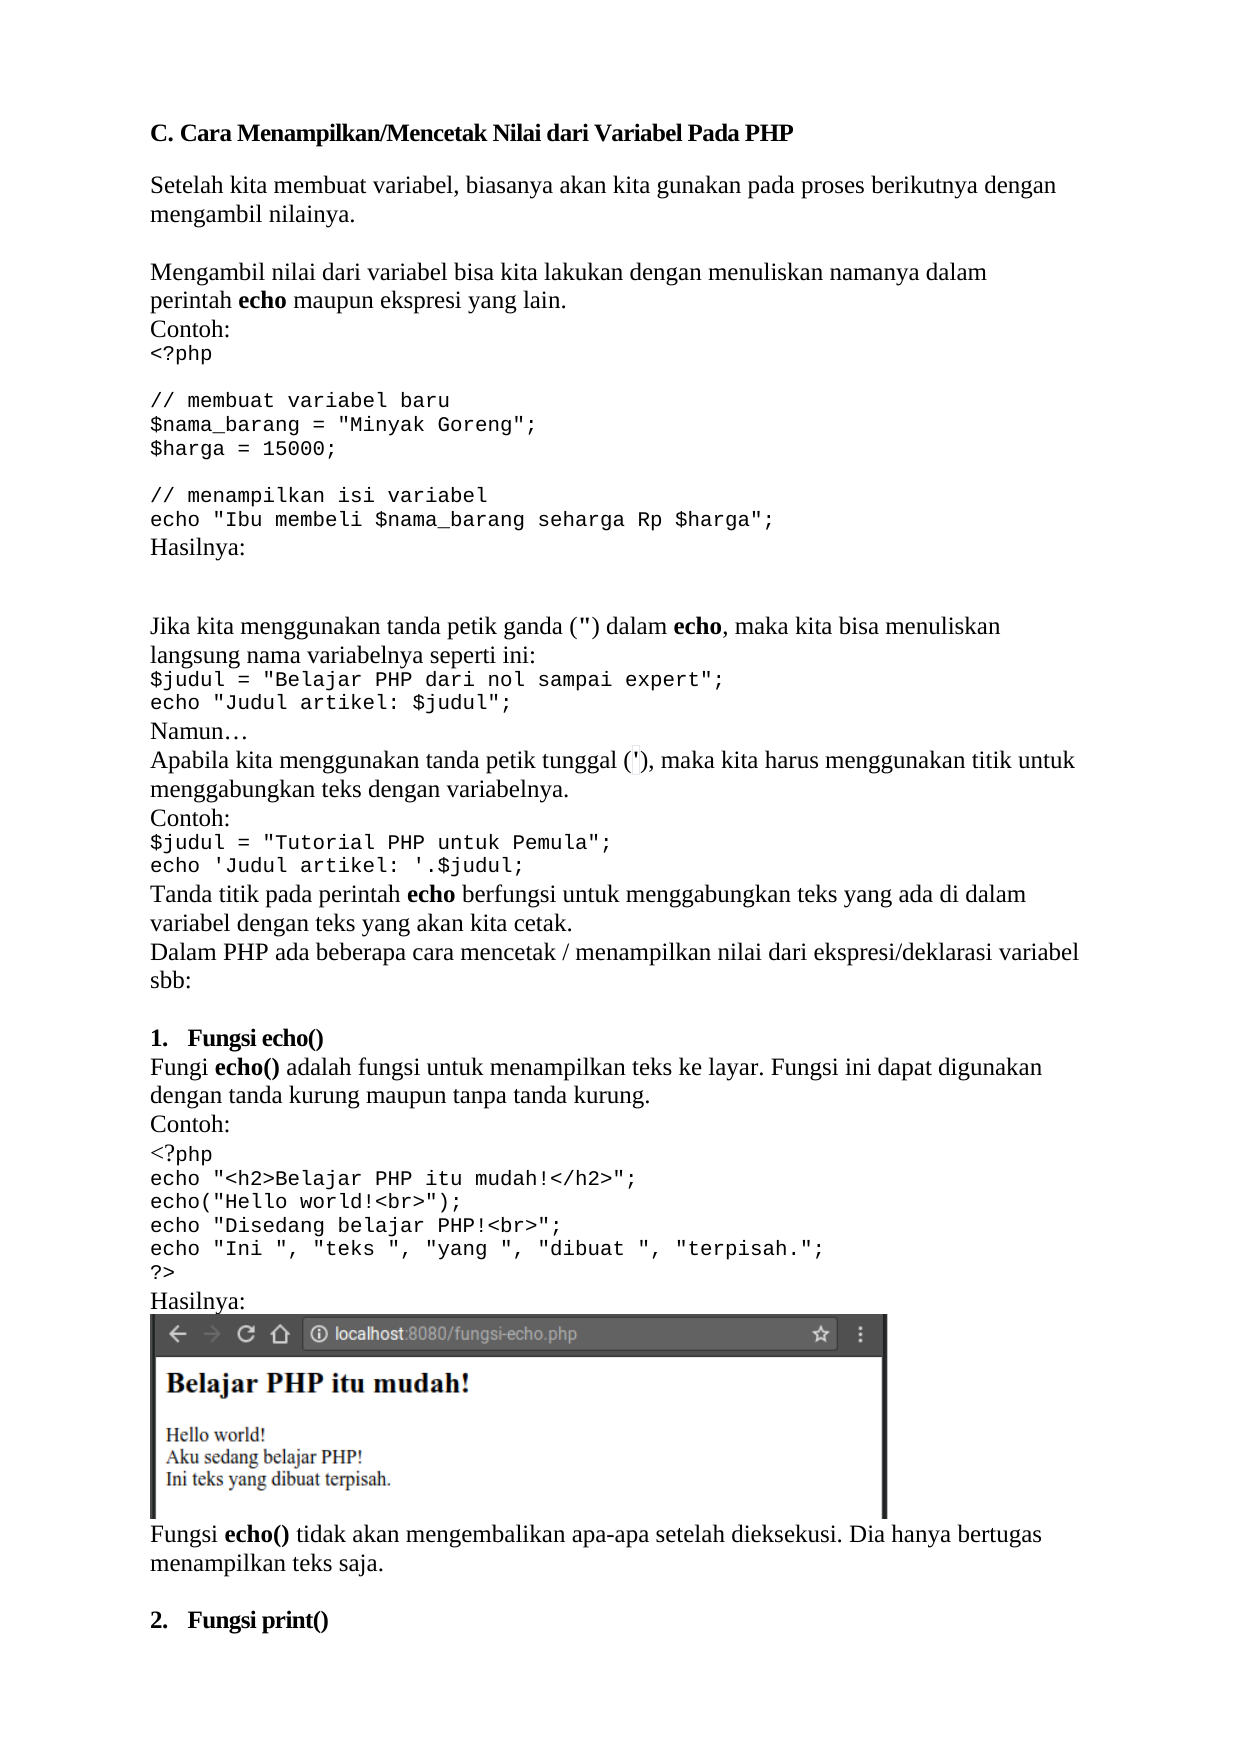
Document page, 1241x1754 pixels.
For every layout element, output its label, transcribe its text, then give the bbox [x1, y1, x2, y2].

text Fungsi echo() tidak akan mengembalikan apa-apa setelah dieksekusi. Dia hanya bertugas menampilkan teks saja. [150, 1519, 1090, 1576]
text echo "Disedang belajar PHP!<br>"; [150, 1215, 1090, 1238]
text Hasilnya: [150, 1286, 1090, 1314]
text echo "<h2>Belajar PHP itu mudah!</h2>"; [150, 1167, 1090, 1191]
text Hasilnya: [150, 532, 1090, 561]
text Contoh: [150, 314, 1090, 343]
text echo "Judul artikel: $judul"; [150, 692, 1090, 716]
text $nama_barang = "Minyak Goreng"; [150, 414, 1090, 438]
text // membuat variabel baru [150, 390, 1090, 414]
subtitle Fungsi echo() [150, 1023, 1090, 1052]
subtitle Fungsi print() [150, 1605, 1090, 1634]
text Setelah kita membuat variabel, biasanya akan kita gunakan pada proses berikutnya dengan mengambil nilainya. [150, 171, 1090, 228]
text Mengambil nilai dari variabel bisa kita lakukan dengan menuliskan namanya dalam perintah echo maupun ekspresi yang lain. [150, 257, 1090, 314]
text Jika kita menggunakan tanda petik ganda (") dalam echo, maka kita bisa menuliskan langsung nama variabelnya seperti ini: [150, 611, 1090, 668]
text // menampilkan isi variabel [150, 485, 1090, 508]
text echo "Ibu membeli $nama_barang seharga Rp $harga"; [150, 508, 1090, 532]
text Tanda titik pada perintah echo berfungsi untuk menggabungkan teks yang ada di dalam variabel dengan teks yang akan kita cetak. [150, 879, 1090, 937]
subtitle Cara Menampilkan/Mencetak Nilai dari Variabel Pada PHP [150, 118, 1090, 147]
text Contoh: [150, 1109, 1090, 1138]
text Fungi echo() adalah fungsi untuk menampilkan teks ke layar. Fungsi ini dapat digunakan dengan tanda kurung maupun tanpa tanda kurung. [150, 1052, 1090, 1109]
text Apabila kita menggunakan tanda petik tunggal ('), maka kita harus menggunakan titik untuk menggabungkan teks dengan variabelnya. [150, 744, 1090, 803]
text echo 'Judul artikel: '.$judul; [150, 856, 1090, 879]
text $judul = "Tutorial PHP untuk Pemula"; [150, 832, 1090, 856]
text ?> [150, 1262, 1090, 1286]
text echo "Ini ", "teks ", "yang ", "dibuat ", "terpisah."; [150, 1238, 1090, 1262]
text $harga = 15000; [150, 438, 1090, 461]
text Namun… [150, 716, 1090, 744]
text <?php [150, 1138, 1090, 1167]
text $judul = "Belajar PHP dari nol sampai expert"; [150, 668, 1090, 692]
text Dalam PHP ada beberapa cara mencetak / menampilkan nilai dari ekspresi/deklarasi variabel sbb: [150, 937, 1090, 994]
text Contoh: [150, 803, 1090, 832]
text <?php [150, 343, 1090, 367]
text echo("Hello world!<br>"); [150, 1191, 1090, 1215]
picture [150, 1314, 888, 1519]
